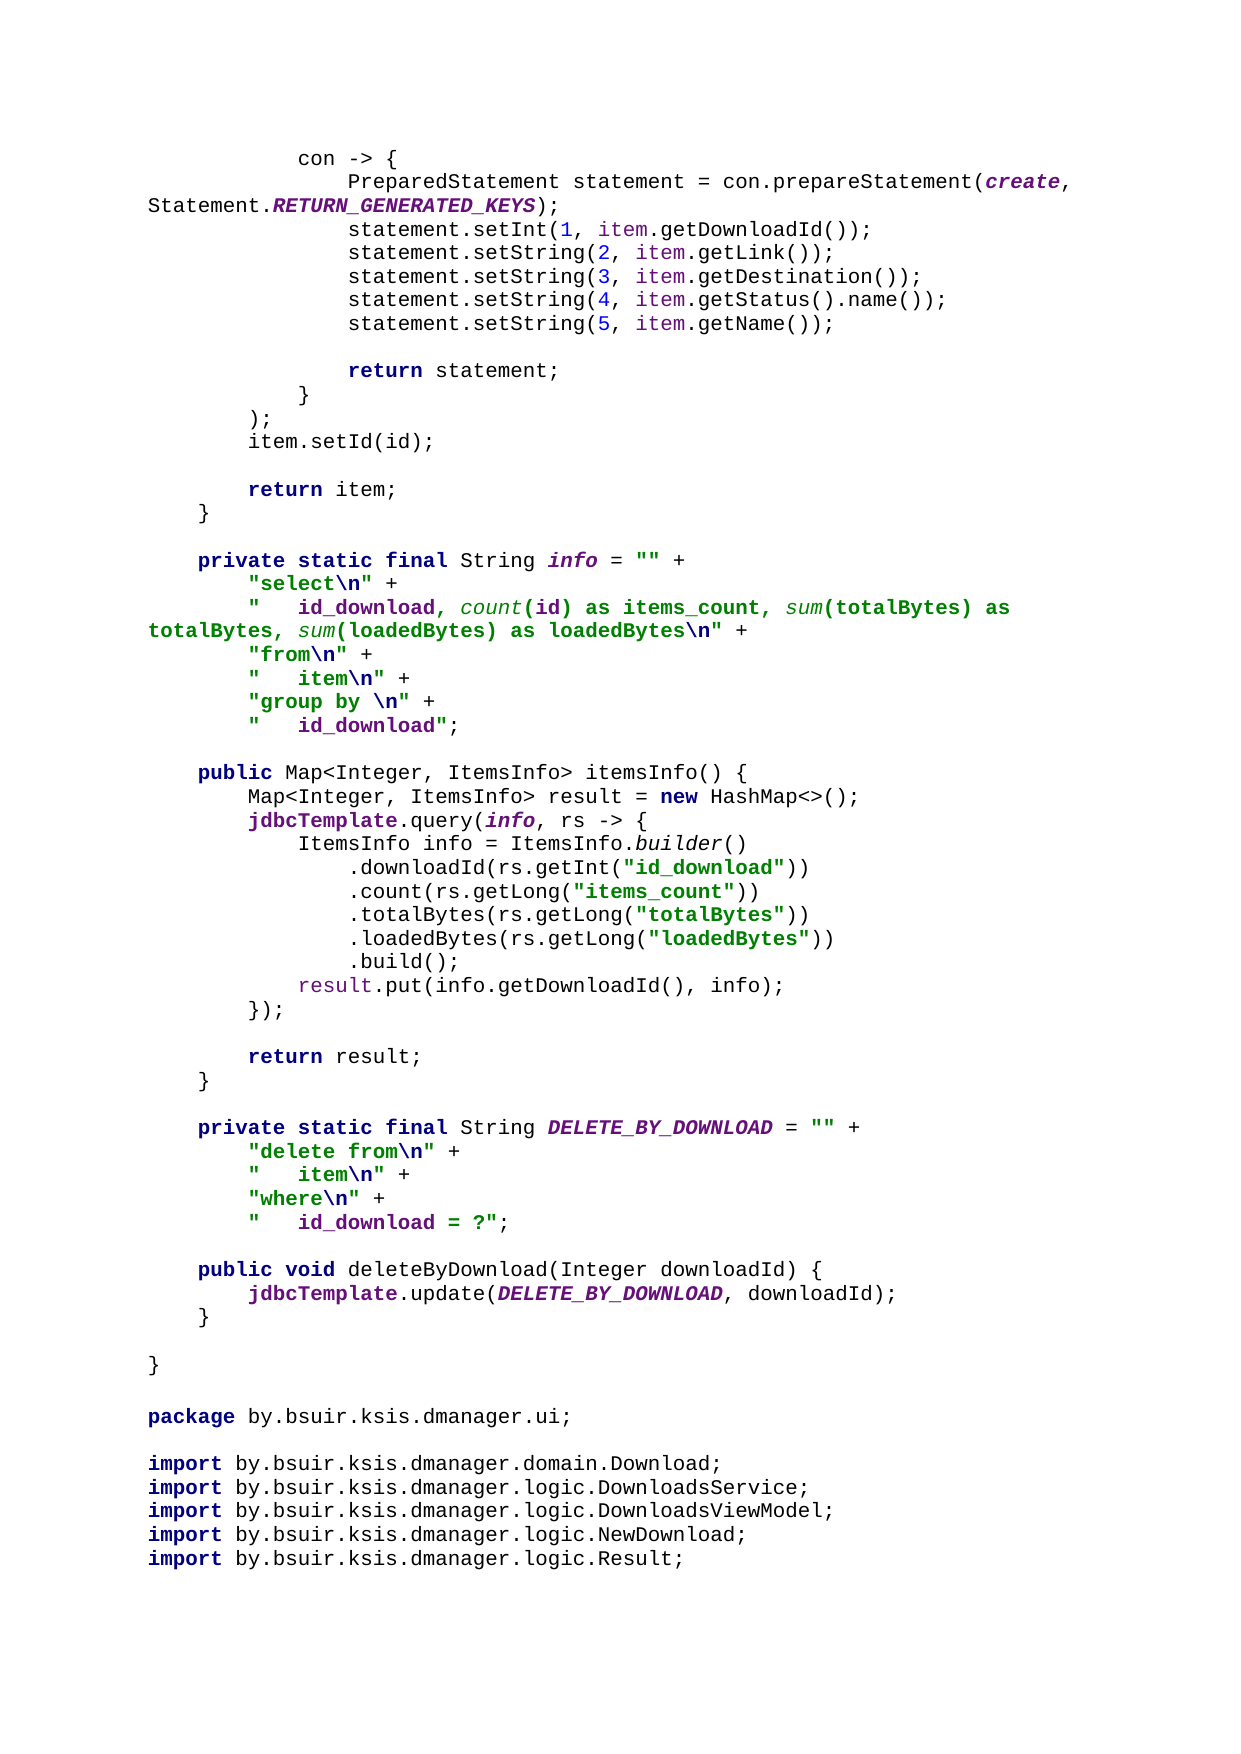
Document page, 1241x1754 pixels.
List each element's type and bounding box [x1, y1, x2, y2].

text [148, 148, 1093, 1377]
text [148, 1406, 1093, 1595]
